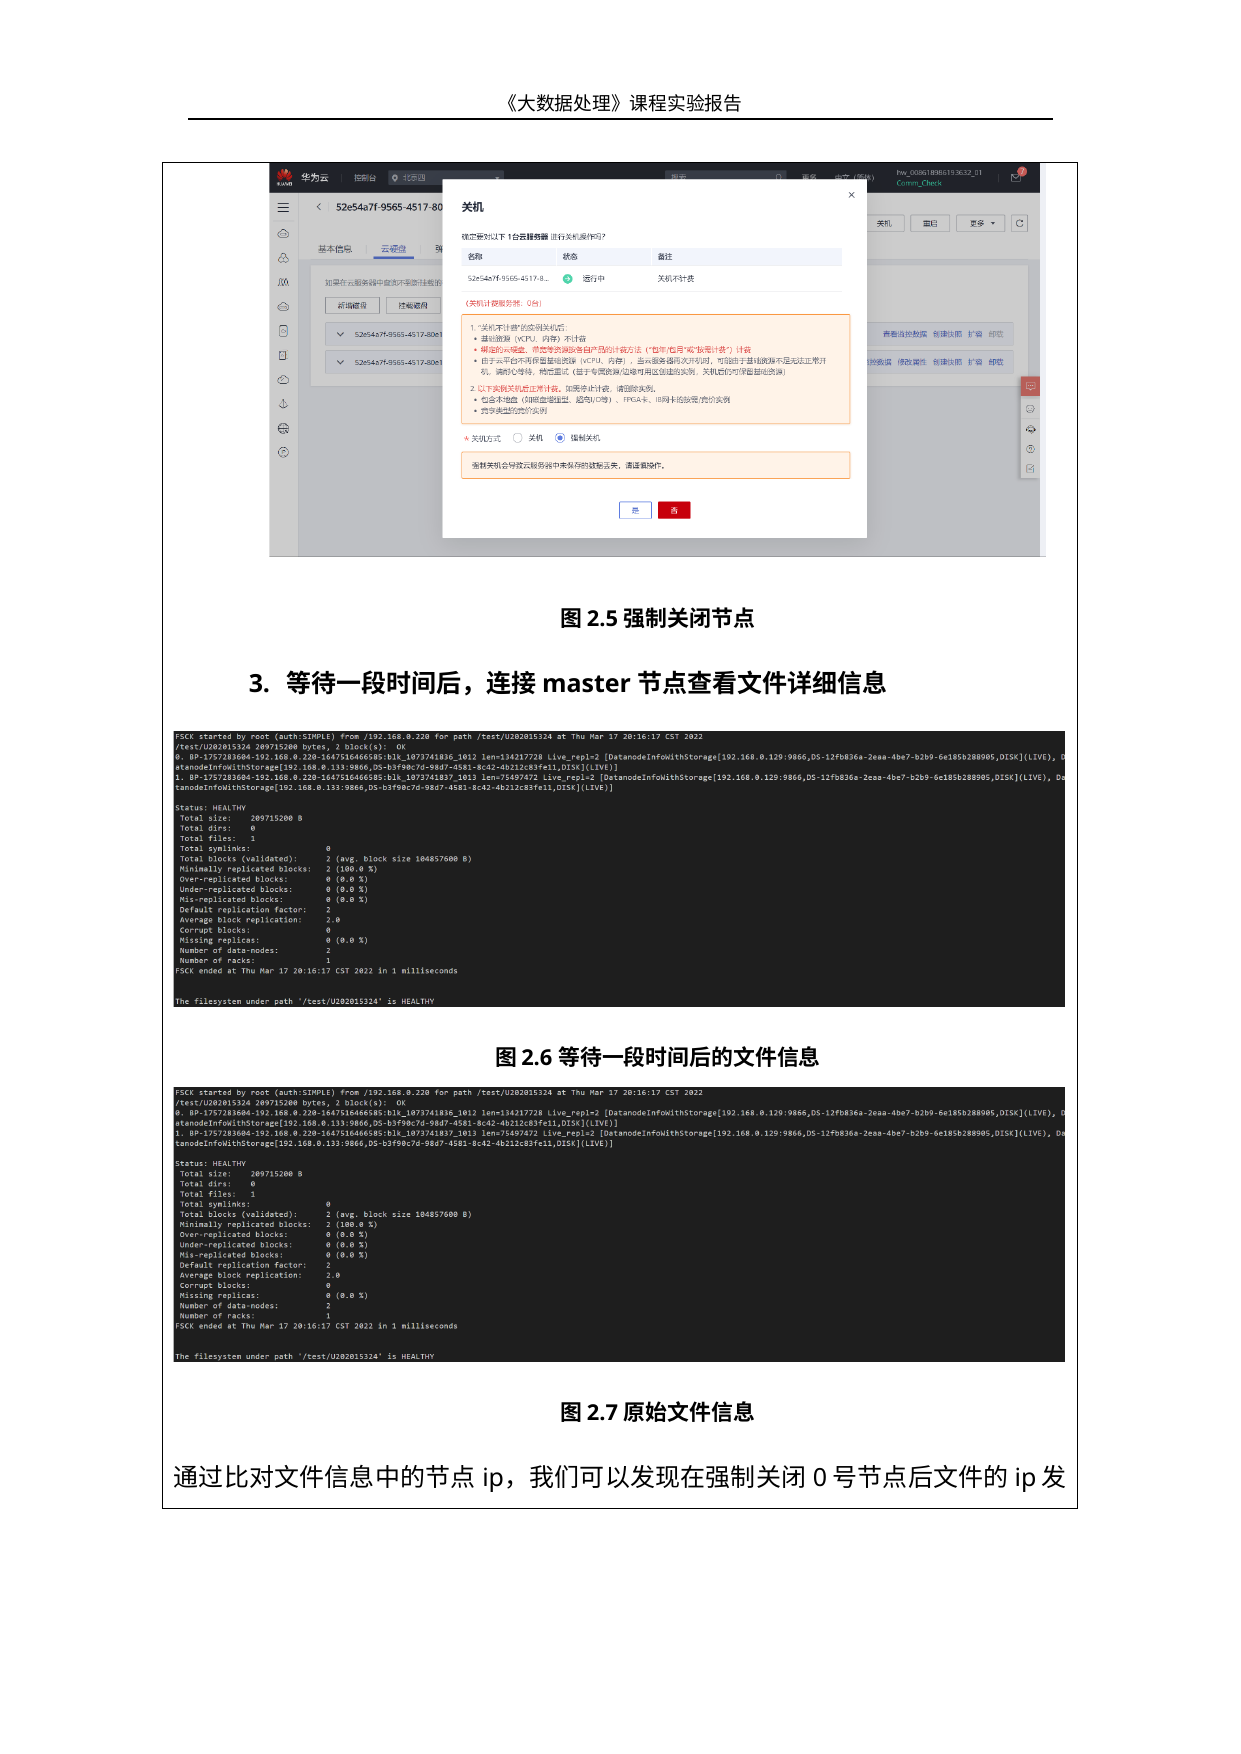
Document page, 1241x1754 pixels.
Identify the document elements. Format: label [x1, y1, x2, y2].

picture [269, 163, 1046, 557]
table_cell [163, 163, 1077, 1508]
picture [173, 731, 1065, 1007]
picture [173, 1087, 1065, 1362]
